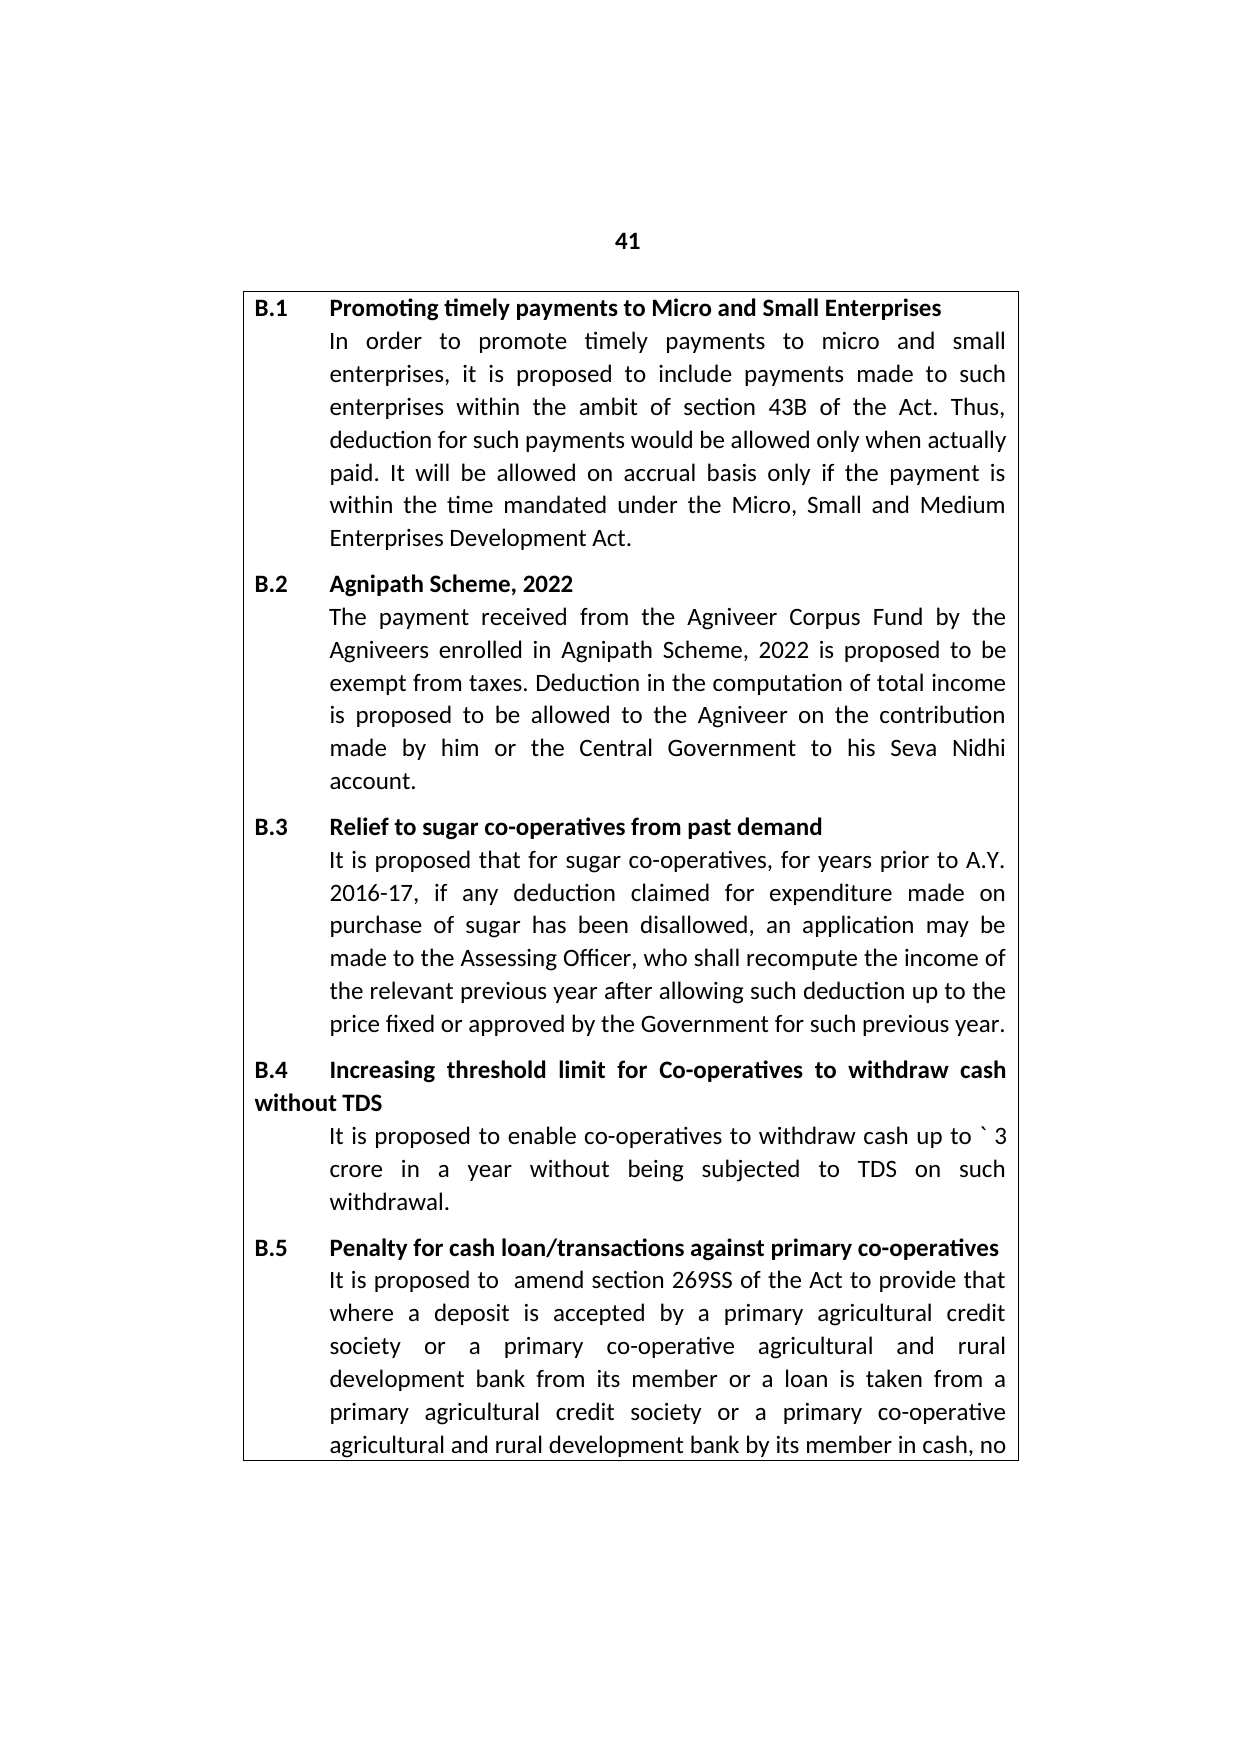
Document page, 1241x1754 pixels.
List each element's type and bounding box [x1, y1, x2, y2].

table_cell [244, 292, 1018, 1460]
